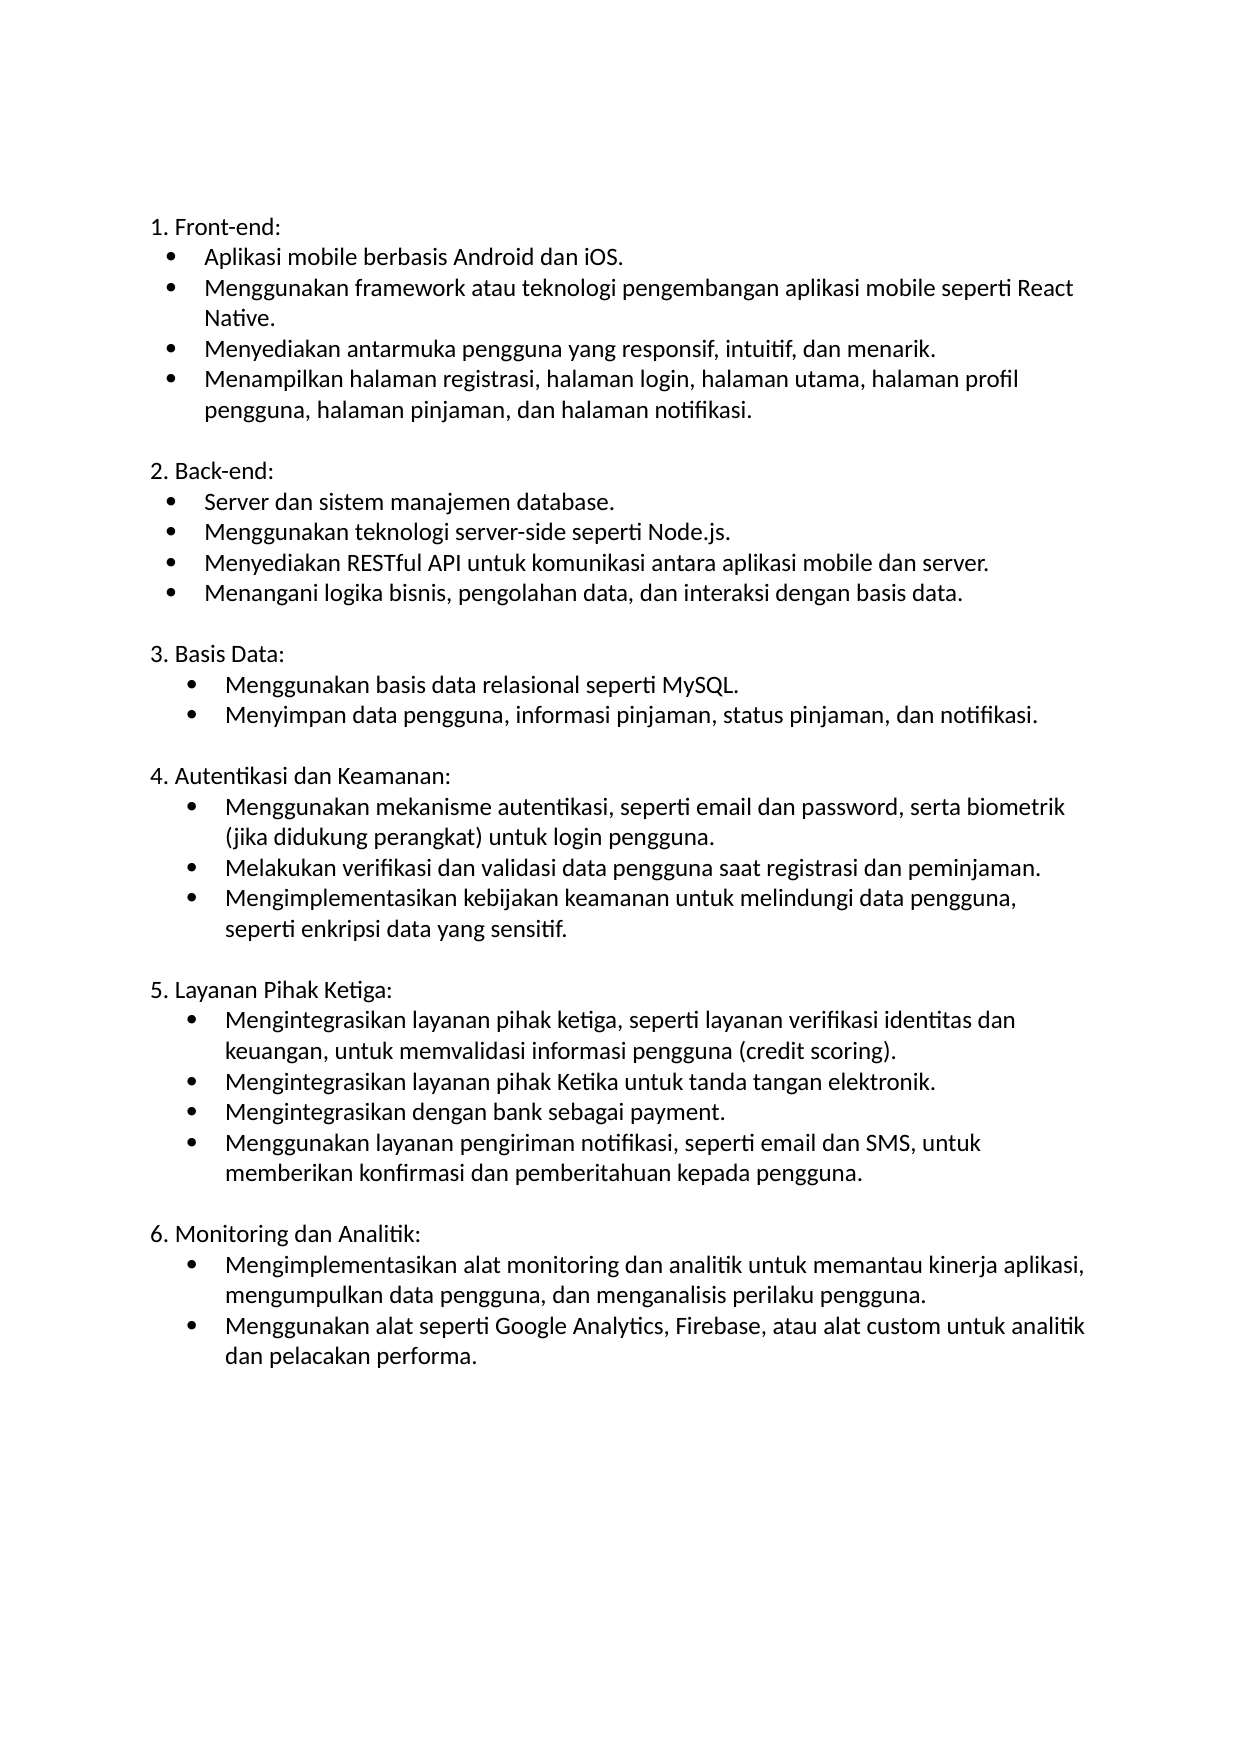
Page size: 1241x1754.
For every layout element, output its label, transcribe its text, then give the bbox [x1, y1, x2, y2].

list Menggunakan alat seperti Google Analytics, Firebase, atau alat custom untuk analitik dan pelacakan performa. [187, 1310, 1090, 1371]
list Menggunakan teknologi server-side seperti Node.js. [167, 516, 1090, 547]
list Mengintegrasikan layanan pihak ketiga, seperti layanan verifikasi identitas dan keuangan, untuk memvalidasi informasi pengguna (credit scoring). [187, 1004, 1090, 1066]
list Menggunakan layanan pengiriman notifikasi, seperti email dan SMS, untuk memberikan konfirmasi dan pemberitahuan kepada pengguna. [187, 1127, 1090, 1188]
list Menggunakan framework atau teknologi pengembangan aplikasi mobile seperti React Native. [167, 272, 1090, 333]
list Melakukan verifikasi dan validasi data pengguna saat registrasi dan peminjaman. [187, 852, 1090, 882]
text 6. Monitoring dan Analitik: [150, 1218, 1090, 1249]
list Aplikasi mobile berbasis Android dan iOS. [167, 242, 1090, 272]
list Menggunakan basis data relasional seperti MySQL. [187, 669, 1090, 699]
text 2. Back-end: [150, 455, 1090, 486]
list Menyimpan data pengguna, informasi pinjaman, status pinjaman, dan notifikasi. [187, 699, 1090, 730]
list Menyediakan antarmuka pengguna yang responsif, intuitif, dan menarik. [167, 333, 1090, 364]
list Mengimplementasikan alat monitoring dan analitik untuk memantau kinerja aplikasi, mengumpulkan data pengguna, dan menganalisis perilaku pengguna. [187, 1249, 1090, 1310]
list Menampilkan halaman registrasi, halaman login, halaman utama, halaman profil pengguna, halaman pinjaman, dan halaman notifikasi. [167, 364, 1090, 425]
text 5. Layanan Pihak Ketiga: [150, 974, 1090, 1004]
list Menyediakan RESTful API untuk komunikasi antara aplikasi mobile dan server. [167, 547, 1090, 577]
list Server dan sistem manajemen database. [167, 486, 1090, 516]
list Menangani logika bisnis, pengolahan data, dan interaksi dengan basis data. [167, 577, 1090, 608]
list Menggunakan mekanisme autentikasi, seperti email dan password, serta biometrik (jika didukung perangkat) untuk login pengguna. [187, 791, 1090, 852]
text 1. Front-end: [150, 211, 1090, 242]
text 4. Autentikasi dan Keamanan: [150, 760, 1090, 791]
list Mengintegrasikan layanan pihak Ketika untuk tanda tangan elektronik. [187, 1066, 1090, 1096]
list Mengimplementasikan kebijakan keamanan untuk melindungi data pengguna, seperti enkripsi data yang sensitif. [187, 882, 1090, 943]
text 3. Basis Data: [150, 638, 1090, 669]
list Mengintegrasikan dengan bank sebagai payment. [187, 1096, 1090, 1127]
